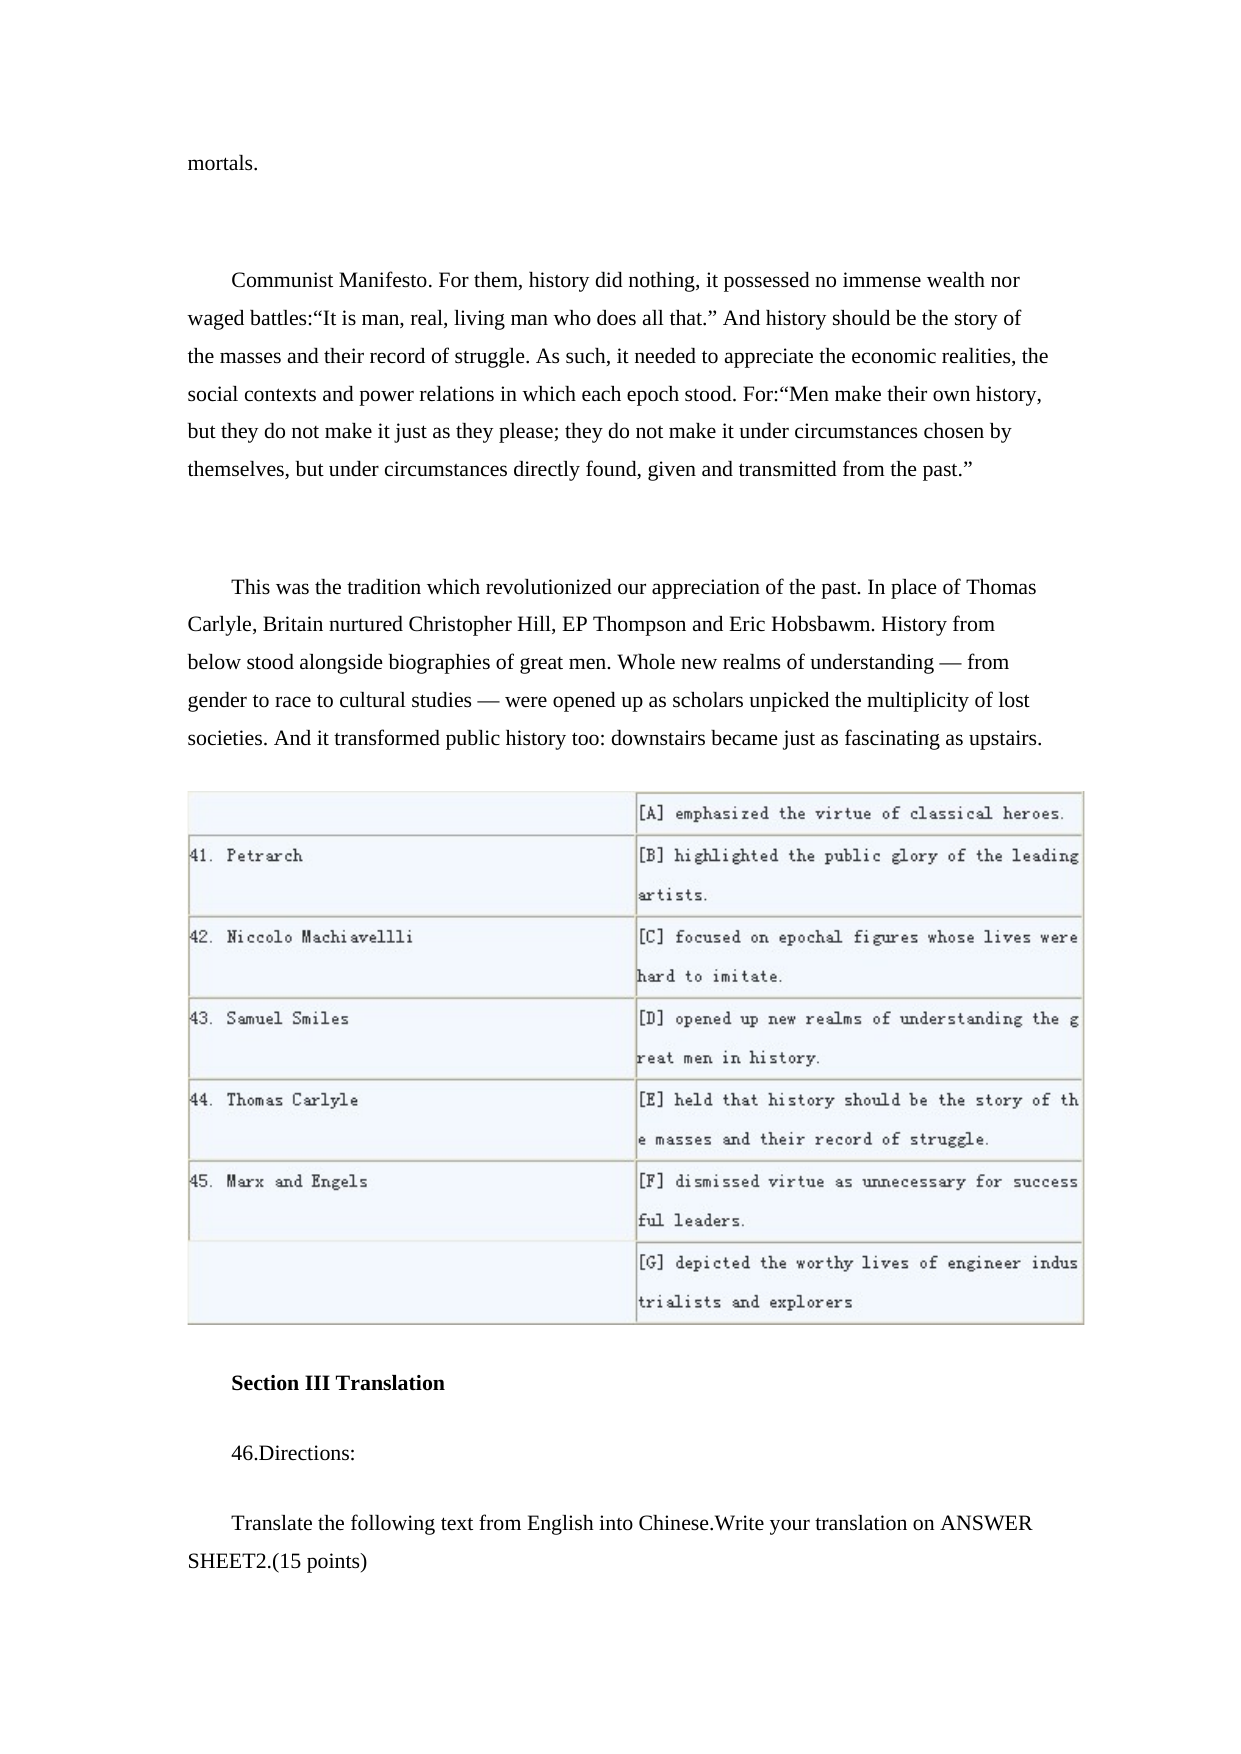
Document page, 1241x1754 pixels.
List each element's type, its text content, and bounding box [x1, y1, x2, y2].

text Section III Translation [187, 1369, 1053, 1395]
text 46.Directions: [187, 1440, 1053, 1465]
text Communist Manifesto. For them, history did nothing, it possessed no immense wealth nor waged battles:“It is man, real, living man who does all that.” And history should be the story of the masses and their record of struggle. As such, it needed to appreciate the economic realities, the social contexts and power relations in which each epoch stood. For:“Men make their own history, but they do not make it just as they please; they do not make it under circumstances chosen by themselves, but under circumstances directly found, given and transmitted from the past.” [187, 267, 1053, 482]
text Translate the following text from English into Chinese.Write your translation on ANSWER SHEET2.(15 points) [187, 1510, 1053, 1573]
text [187, 150, 1053, 175]
picture [187, 791, 1085, 1325]
text This was the tradition which revolutionized our appreciation of the past. In place of Thomas Carlyle, Britain nurtured Christopher Hill, EP Thompson and Eric Hobsbawm. History from below stood alongside biographies of great men. Whole new realms of understanding — from gender to race to cultural studies — were opened up as scholars unpicked the multiplicity of lost societies. And it transformed public history too: downstairs became just as fascinating as upstairs. [187, 574, 1053, 750]
